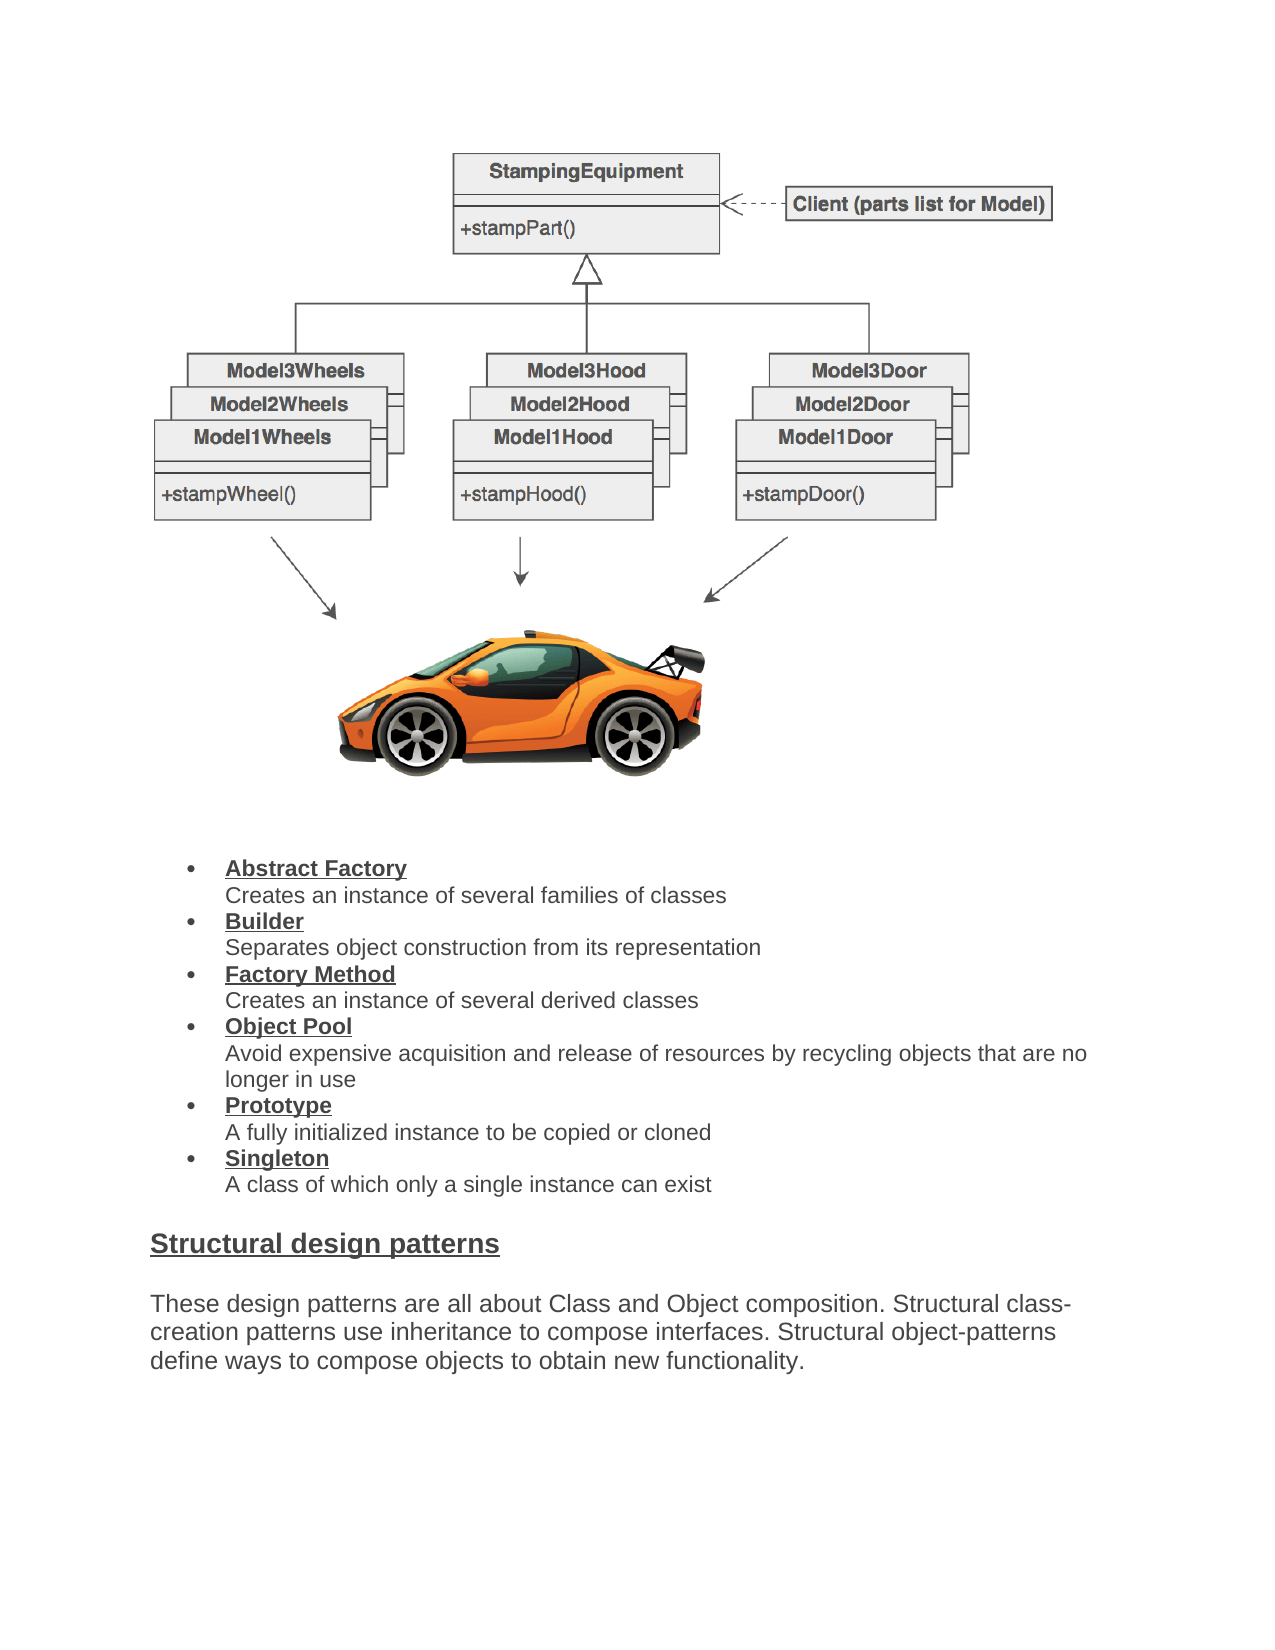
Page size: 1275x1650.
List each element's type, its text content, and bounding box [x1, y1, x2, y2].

list Object Pool Avoid expensive acquisition and release of resources by recycling objects that are no longer in use [187, 1013, 1125, 1092]
list Prototype A fully initialized instance to be copied or cloned [187, 1092, 1125, 1145]
list Factory Method Creates an instance of several derived classes [187, 961, 1125, 1013]
list Singleton A class of which only a single instance can exist [187, 1145, 1125, 1198]
subtitle Structural design patterns [150, 1227, 1125, 1259]
text These design patterns are all about Class and Object composition. Structural class-creation patterns use inheritance to compose interfaces. Structural object-patterns define ways to compose objects to obtain new functionality. [150, 1288, 1125, 1375]
picture [150, 150, 1054, 822]
list Builder Separates object construction from its representation [187, 908, 1125, 961]
list Abstract Factory Creates an instance of several families of classes [187, 855, 1125, 908]
